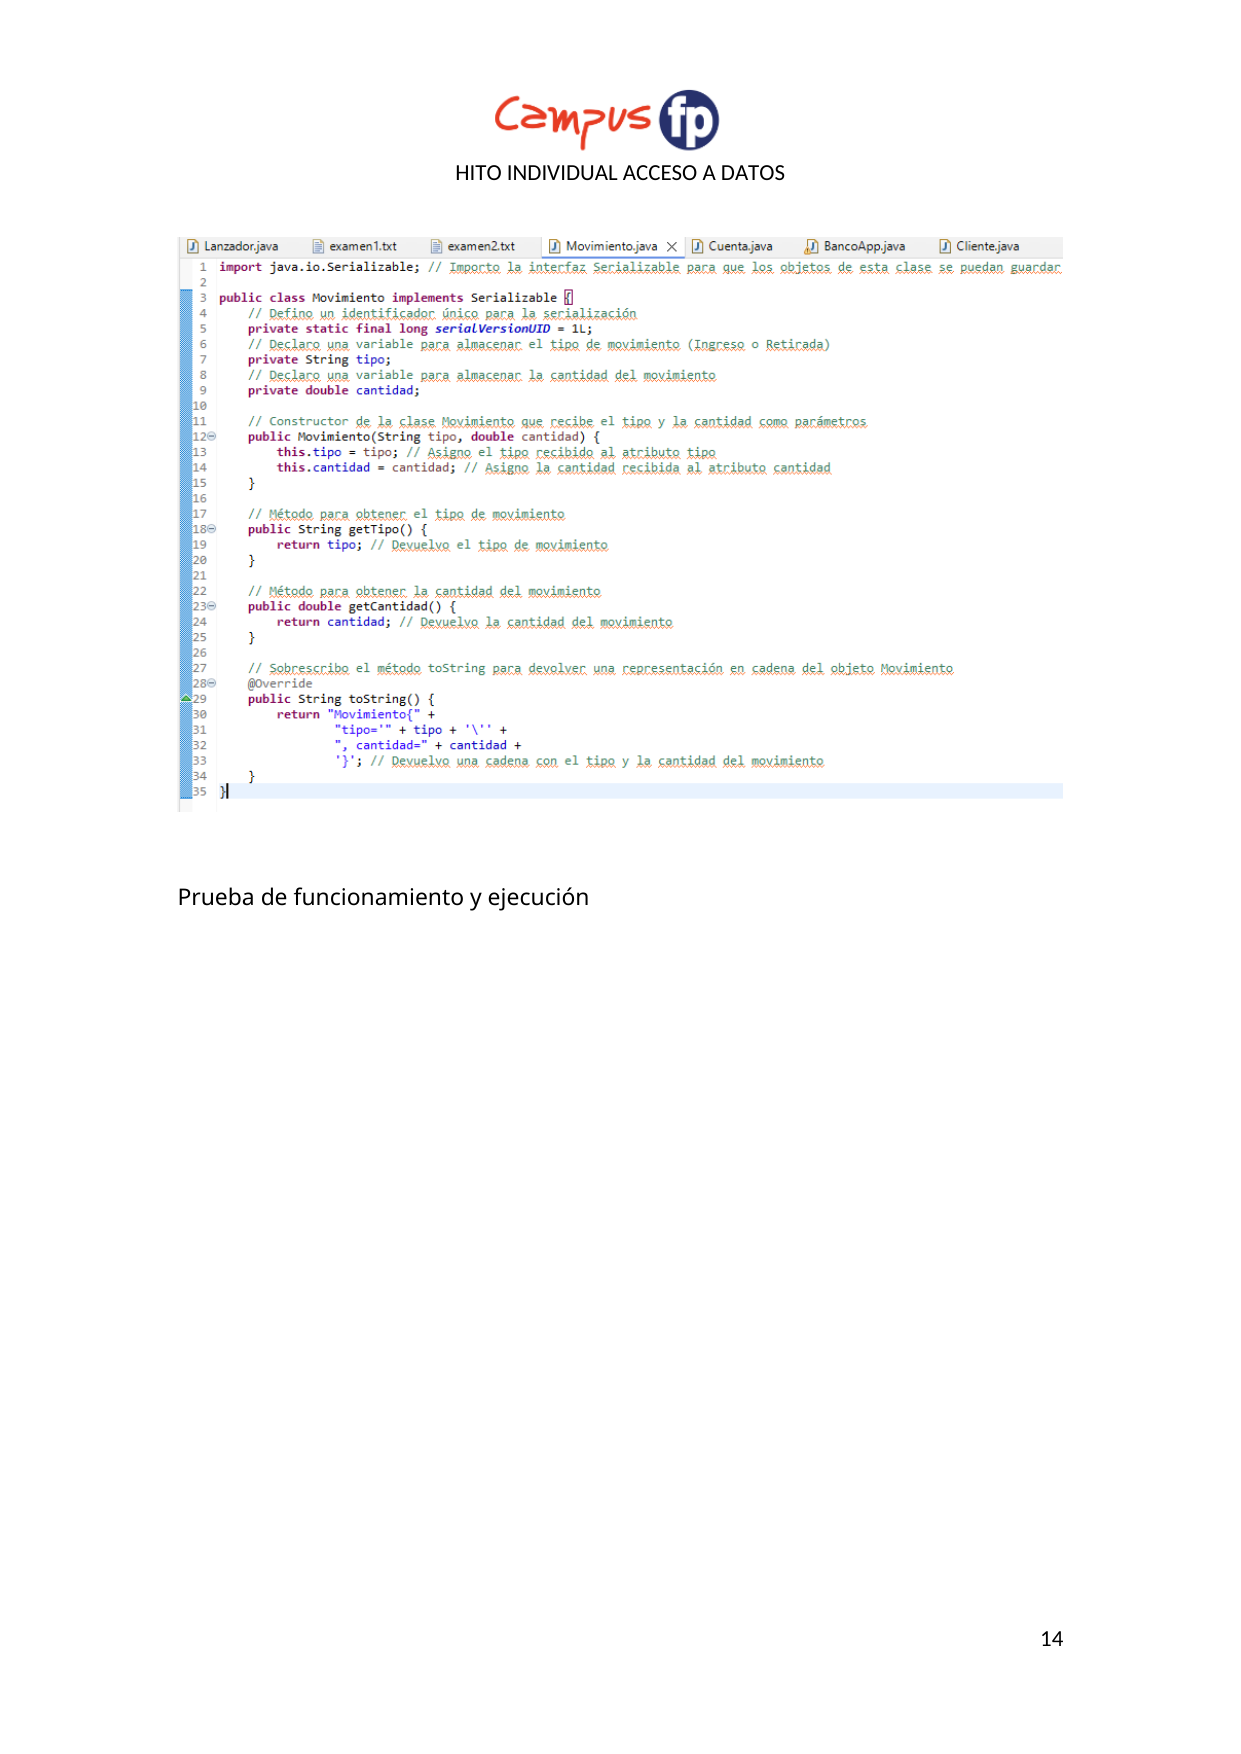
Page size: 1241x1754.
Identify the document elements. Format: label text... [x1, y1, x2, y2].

picture [408, 73, 832, 159]
text Prueba de funcionamiento y ejecución [177, 881, 1063, 912]
picture [177, 237, 1063, 812]
